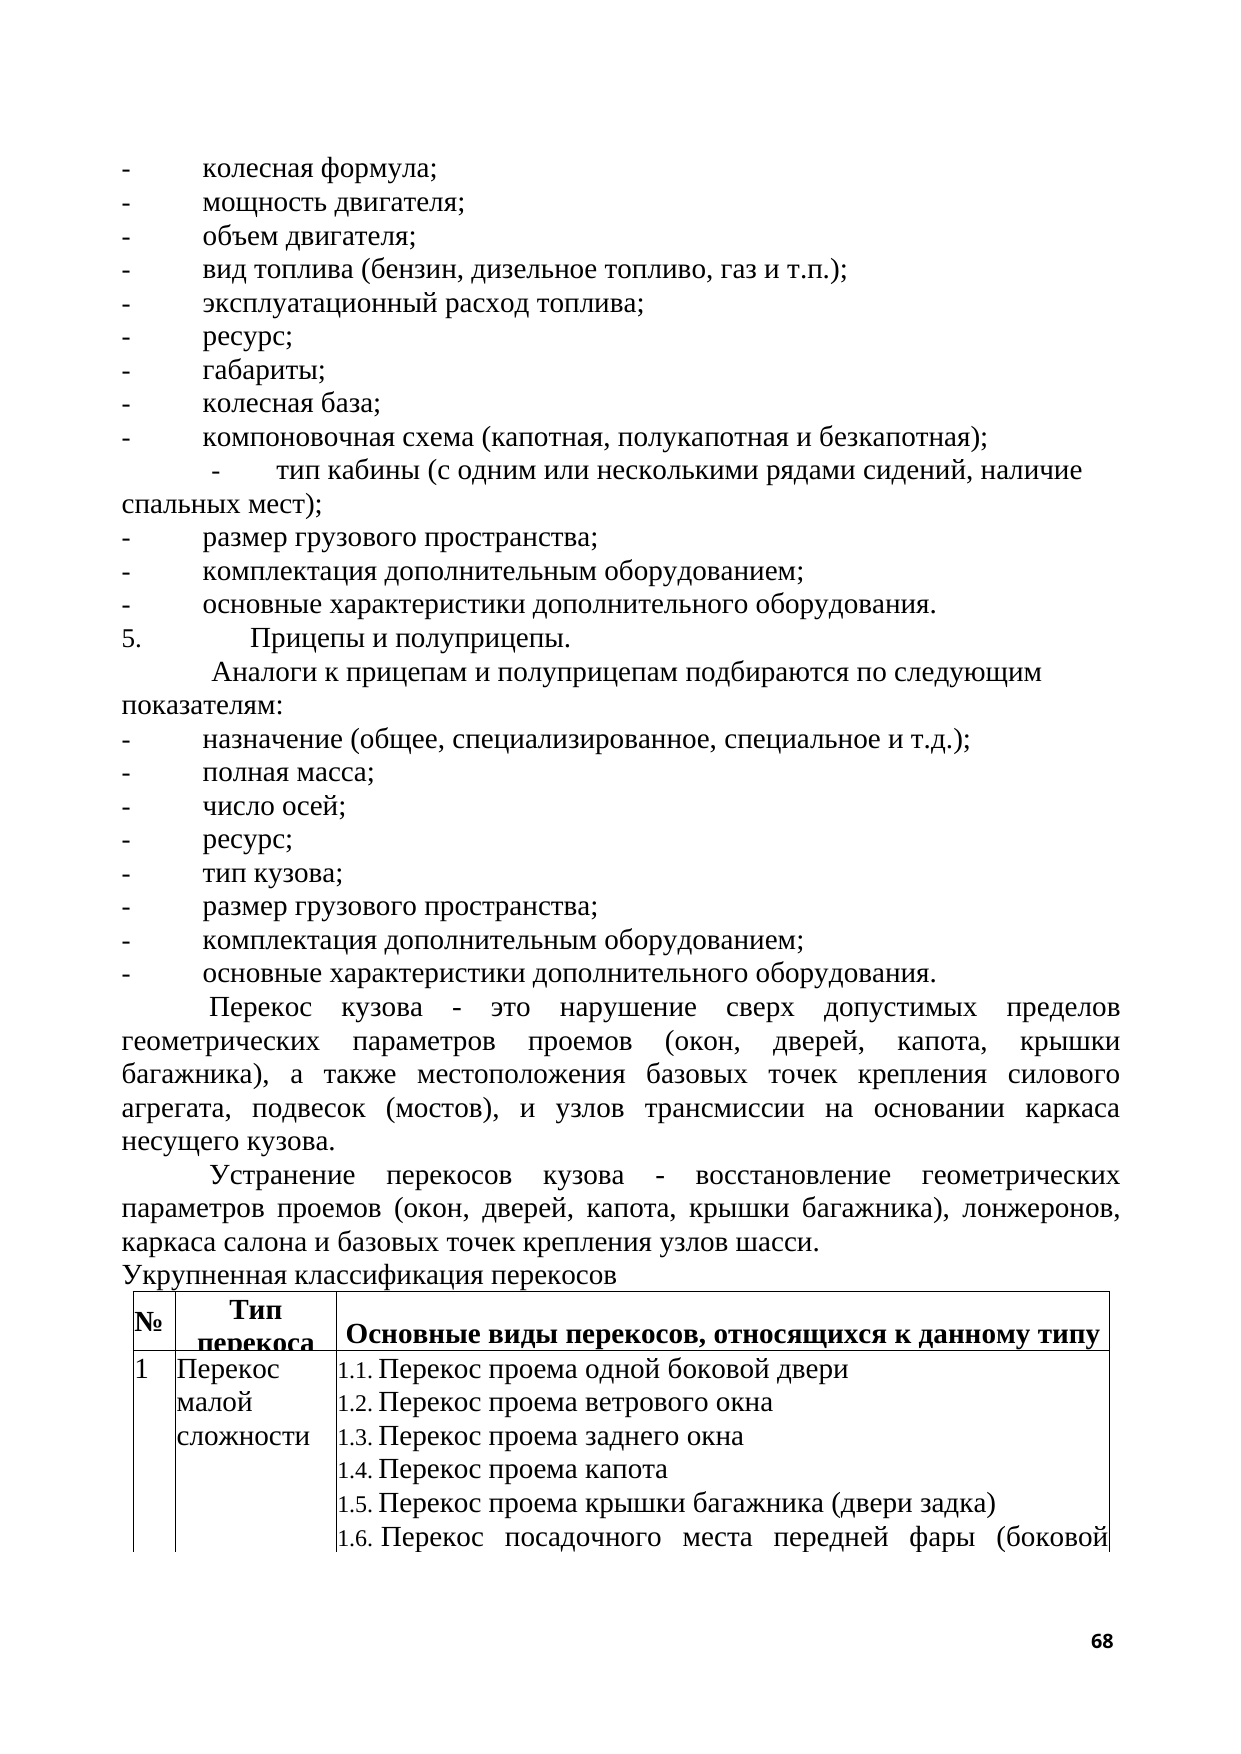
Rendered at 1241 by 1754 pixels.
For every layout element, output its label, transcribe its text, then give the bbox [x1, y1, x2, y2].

list колесная формула; [121, 151, 1121, 184]
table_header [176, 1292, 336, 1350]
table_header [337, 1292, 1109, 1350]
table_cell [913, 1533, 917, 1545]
list объем двигателя; [121, 218, 1121, 251]
list число осей; [121, 788, 1121, 821]
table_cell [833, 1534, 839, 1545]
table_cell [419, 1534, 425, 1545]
list основные характеристики дополнительного оборудования. [121, 956, 1121, 989]
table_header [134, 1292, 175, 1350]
text Перекос кузова - это нарушение сверх допустимых пределов геометрических параметров проемов (окон, дверей, капота, крышки багажника), а также местоположения базовых точек крепления силового агрегата, подвесок (мостов), и узлов трансмиссии на основании каркаса несущего кузова. [121, 989, 1121, 1157]
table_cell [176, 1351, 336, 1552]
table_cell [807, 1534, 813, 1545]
list размер грузового пространства; [121, 888, 1121, 922]
list полная масса; [121, 754, 1121, 788]
list компоновочная схема (капотная, полукапотная и безкапотная); [121, 419, 1121, 452]
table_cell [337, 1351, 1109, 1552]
list мощность двигателя; [121, 184, 1121, 218]
list ресурс; [121, 318, 1121, 352]
text Аналоги к прицепам и полуприцепам подбираются по следующим показателям: [121, 654, 1121, 721]
list комплектация дополнительным оборудованием; [121, 922, 1121, 956]
text Укрупненная классификация перекосов [121, 1257, 1121, 1291]
list колесная база; [121, 385, 1121, 419]
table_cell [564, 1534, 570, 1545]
list назначение (общее, специализированное, специальное и т.д.); [121, 721, 1121, 754]
list тип кабины (с одним или несколькими рядами сидений, наличие спальных мест); [121, 452, 1121, 519]
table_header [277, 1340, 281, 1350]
list комплектация дополнительным оборудованием; [121, 553, 1121, 587]
list размер грузового пространства; [121, 519, 1121, 553]
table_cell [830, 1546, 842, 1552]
text Устранение перекосов кузова - восстановление геометрических параметров проемов (окон, дверей, капота, крышки багажника), лонжеронов, каркаса салона и базовых точек крепления узлов шасси. [121, 1157, 1121, 1257]
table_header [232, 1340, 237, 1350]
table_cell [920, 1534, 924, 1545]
list Прицепы и полуприцепы. [121, 620, 1121, 654]
list основные характеристики дополнительного оборудования. [121, 587, 1121, 620]
list габариты; [121, 352, 1121, 385]
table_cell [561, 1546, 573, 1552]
list вид топлива (бензин, дизельное топливо, газ и т.п.); [121, 251, 1121, 285]
list ресурс; [121, 821, 1121, 855]
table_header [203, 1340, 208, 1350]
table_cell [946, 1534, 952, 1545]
list тип кузова; [121, 855, 1121, 888]
list эксплуатационный расход топлива; [121, 285, 1121, 318]
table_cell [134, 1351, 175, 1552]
